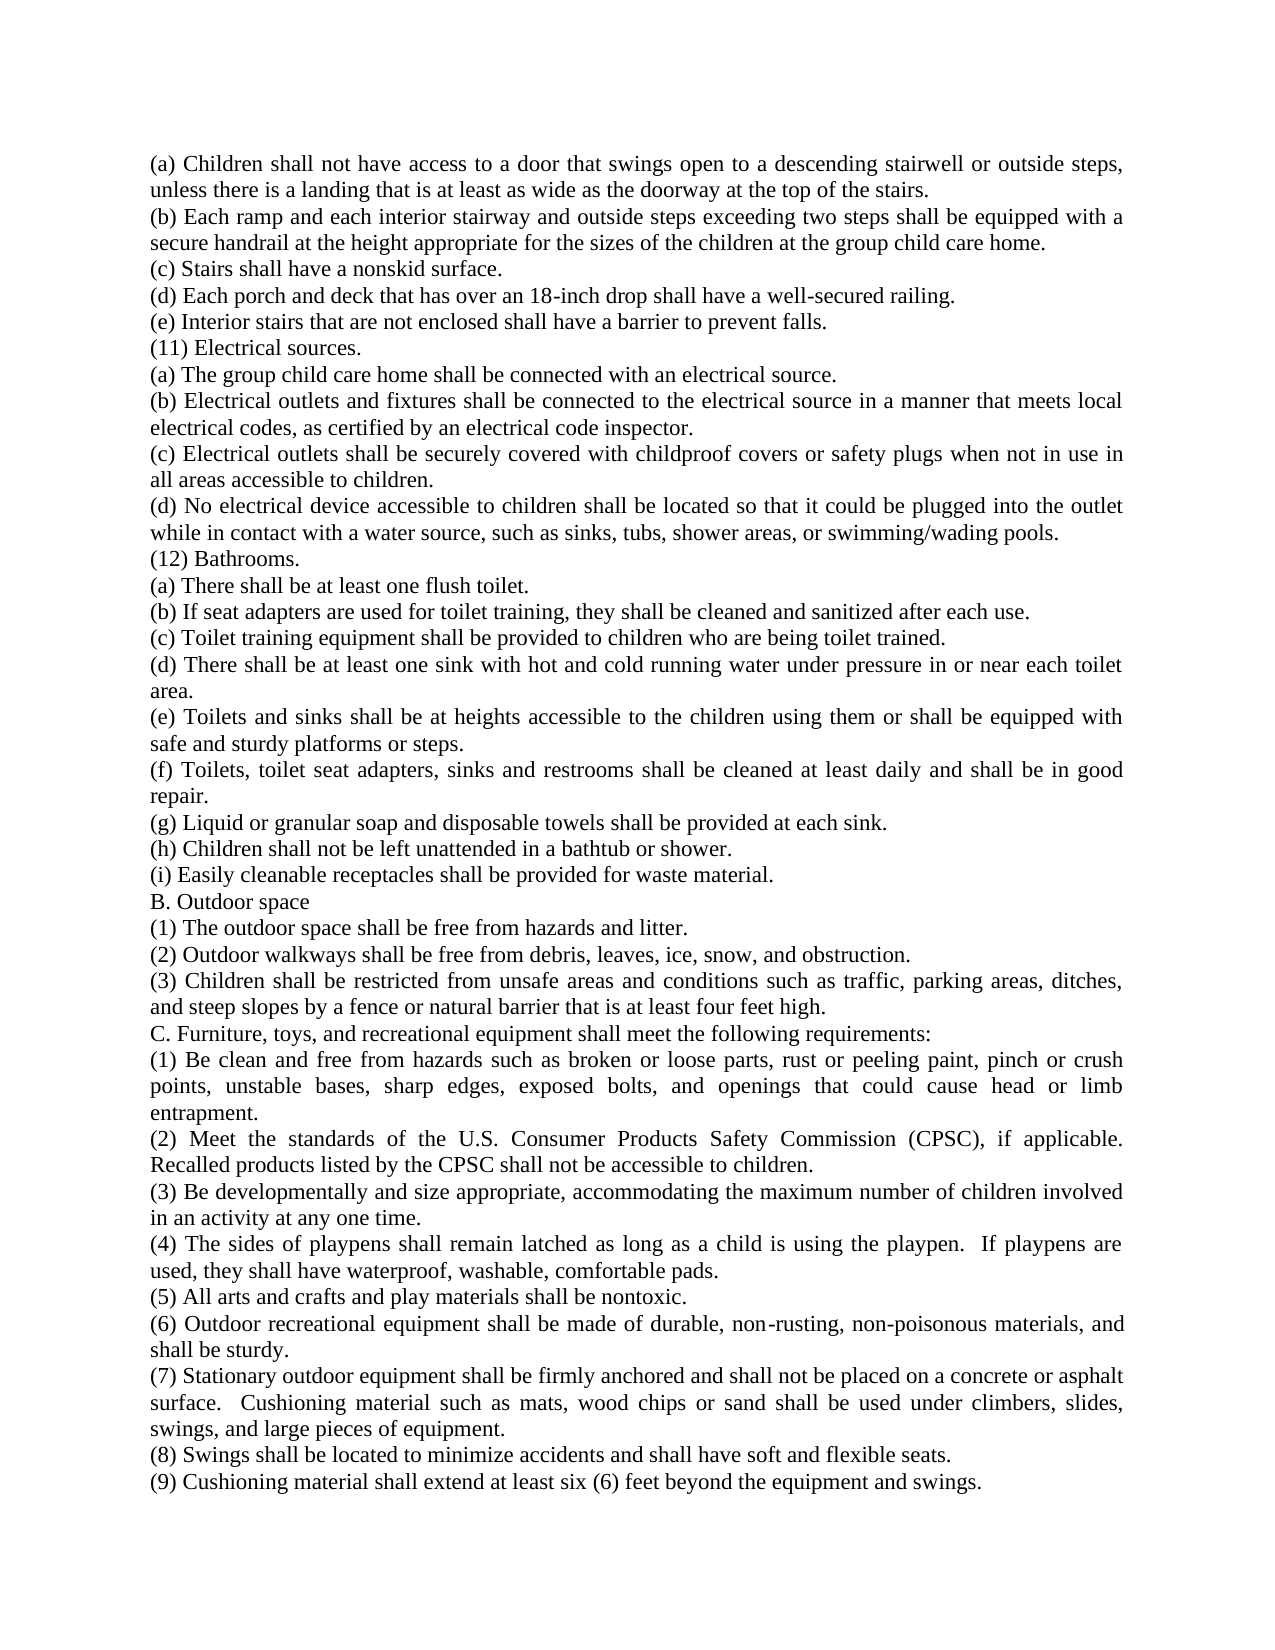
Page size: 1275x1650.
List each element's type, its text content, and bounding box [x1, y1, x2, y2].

text (i) Easily cleanable receptacles shall be provided for waste material. [150, 862, 1125, 888]
text C. Furniture, toys, and recreational equipment shall meet the following requirements: [150, 1020, 1125, 1046]
text (11) Electrical sources. [150, 334, 1125, 361]
text (5) All arts and crafts and play materials shall be nontoxic. [150, 1283, 1125, 1309]
text (a) Children shall not have access to a door that swings open to a descending stairwell or outside steps, unless there is a landing that is at least as wide as the doorway at the top of the stairs. [150, 150, 1125, 203]
text (3) Children shall be restricted from unsafe areas and conditions such as traffic, parking areas, ditches, and steep slopes by a fence or natural barrier that is at least four feet high. [150, 967, 1125, 1020]
text (3) Be developmentally and size appropriate, accommodating the maximum number of children involved in an activity at any one time. [150, 1178, 1125, 1231]
text (d) Each porch and deck that has over an 18-inch drop shall have a well-secured railing. [150, 282, 1125, 308]
text (8) Swings shall be located to minimize accidents and shall have soft and flexible seats. [150, 1441, 1125, 1468]
text B. Outdoor space [150, 888, 1125, 914]
text (4) The sides of playpens shall remain latched as long as a child is using the playpen. If playpens are used, they shall have waterproof, washable, comfortable pads. [150, 1231, 1125, 1283]
text (h) Children shall not be left unattended in a bathtub or shower. [150, 835, 1125, 862]
text (2) Meet the standards of the U.S. Consumer Products Safety Commission (CPSC), if applicable. Recalled products listed by the CPSC shall not be accessible to children. [150, 1125, 1125, 1178]
text (e) Toilets and sinks shall be at heights accessible to the children using them or shall be equipped with safe and sturdy platforms or steps. [150, 703, 1125, 756]
text (a) The group child care home shall be connected with an electrical source. [150, 361, 1125, 387]
text (12) Bathrooms. [150, 545, 1125, 572]
text (a) There shall be at least one flush toilet. [150, 572, 1125, 598]
text (6) Outdoor recreational equipment shall be made of durable, non-rusting, non-poisonous materials, and shall be sturdy. [150, 1309, 1125, 1362]
text (d) No electrical device accessible to children shall be located so that it could be plugged into the outlet while in contact with a water source, such as sinks, tubs, shower areas, or swimming/wading pools. [150, 493, 1125, 545]
text (2) Outdoor walkways shall be free from debris, leaves, ice, snow, and obstruction. [150, 941, 1125, 967]
text (b) Electrical outlets and fixtures shall be connected to the electrical source in a manner that meets local electrical codes, as certified by an electrical code inspector. [150, 387, 1125, 440]
text (b) Each ramp and each interior stairway and outside steps exceeding two steps shall be equipped with a secure handrail at the height appropriate for the sizes of the children at the group child care home. [150, 203, 1125, 255]
text (c) Toilet training equipment shall be provided to children who are being toilet trained. [150, 624, 1125, 651]
text (c) Electrical outlets shall be securely covered with childproof covers or safety plugs when not in use in all areas accessible to children. [150, 440, 1125, 493]
text (7) Stationary outdoor equipment shall be firmly anchored and shall not be placed on a concrete or asphalt surface. Cushioning material such as mats, wood chips or sand shall be used under climbers, slides, swings, and large pieces of equipment. [150, 1362, 1125, 1441]
text (e) Interior stairs that are not enclosed shall have a barrier to prevent falls. [150, 308, 1125, 334]
text (1) The outdoor space shall be free from hazards and litter. [150, 914, 1125, 941]
text (d) There shall be at least one sink with hot and cold running water under pressure in or near each toilet area. [150, 651, 1125, 703]
text (f) Toilets, toilet seat adapters, sinks and restrooms shall be cleaned at least daily and shall be in good repair. [150, 756, 1125, 809]
text (9) Cushioning material shall extend at least six (6) feet beyond the equipment and swings. [150, 1468, 1125, 1494]
text (b) If seat adapters are used for toilet training, they shall be cleaned and sanitized after each use. [150, 598, 1125, 624]
text (c) Stairs shall have a nonskid surface. [150, 255, 1125, 282]
text (1) Be clean and free from hazards such as broken or loose parts, rust or peeling paint, pinch or crush points, unstable bases, sharp edges, exposed bolts, and openings that could cause head or limb entrapment. [150, 1046, 1125, 1125]
text (g) Liquid or granular soap and disposable towels shall be provided at each sink. [150, 809, 1125, 835]
